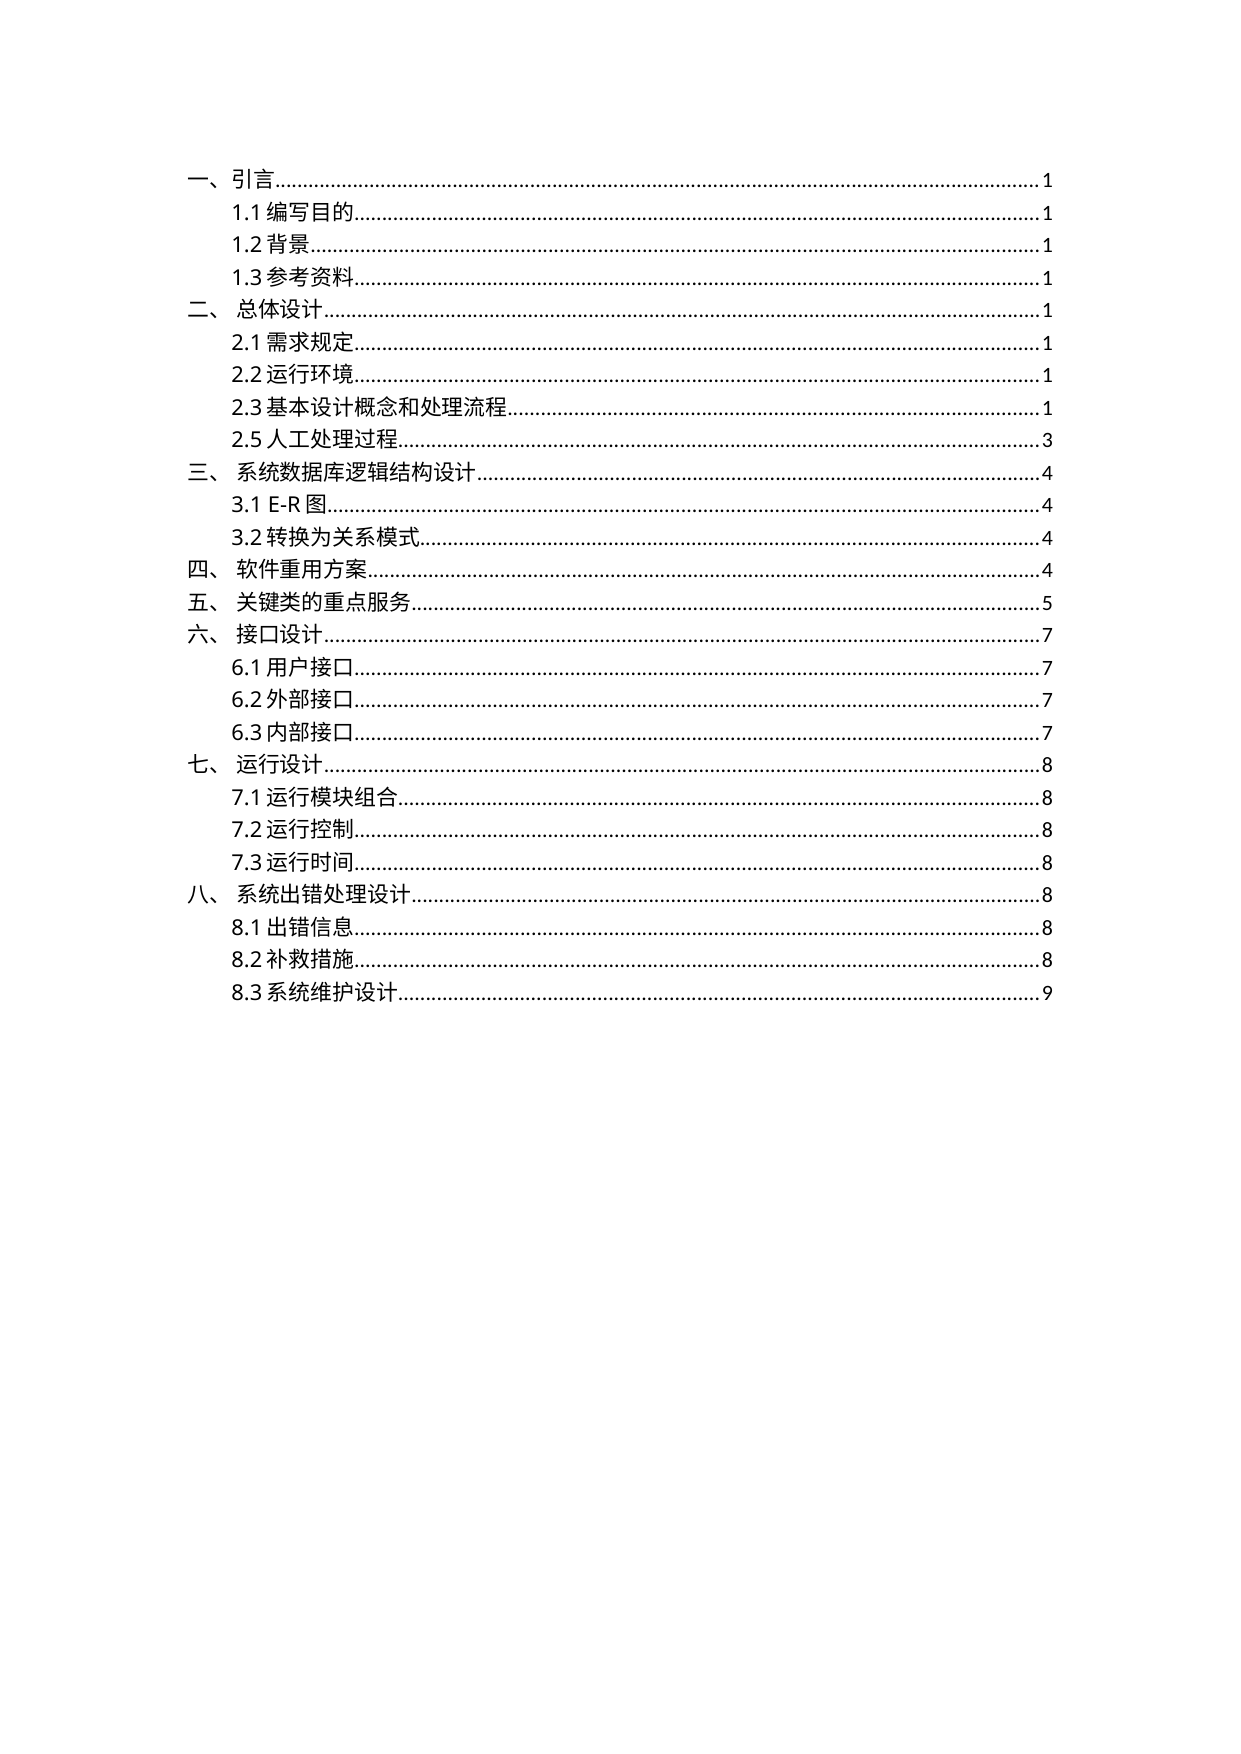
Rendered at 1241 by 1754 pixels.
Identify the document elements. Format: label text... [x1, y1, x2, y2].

text 五、 关键类的重点服务 5 [187, 584, 1053, 617]
text 6.3内部接口 7 [231, 714, 1053, 747]
text 2.5人工处理过程 3 [231, 422, 1053, 454]
text 一、引言 1 [187, 162, 1053, 194]
text 3.2转换为关系模式 4 [231, 519, 1053, 552]
text 6.1用户接口 7 [231, 649, 1053, 682]
text 7.2运行控制 8 [231, 812, 1053, 844]
text 7.3运行时间 8 [231, 844, 1053, 877]
text 2.2运行环境 1 [231, 357, 1053, 389]
text 3.1 E-R图 4 [231, 487, 1053, 519]
text 7.1运行模块组合 8 [231, 779, 1053, 812]
text 8.1出错信息 8 [231, 909, 1053, 942]
text 8.3系统维护设计 9 [231, 974, 1053, 1007]
text 六、 接口设计 7 [187, 617, 1053, 649]
text 6.2外部接口 7 [231, 682, 1053, 714]
text 三、 系统数据库逻辑结构设计 4 [187, 454, 1053, 487]
text 1.2背景 1 [231, 227, 1053, 259]
text 四、 软件重用方案 4 [187, 552, 1053, 584]
text 8.2补救措施 8 [231, 942, 1053, 974]
text 2.1需求规定 1 [231, 324, 1053, 357]
text 八、 系统出错处理设计 8 [187, 877, 1053, 909]
text 七、 运行设计 8 [187, 747, 1053, 779]
text 2.3基本设计概念和处理流程 1 [231, 389, 1053, 422]
text 二、 总体设计 1 [187, 292, 1053, 324]
text 1.1编写目的 1 [231, 194, 1053, 227]
text 1.3参考资料 1 [231, 259, 1053, 292]
